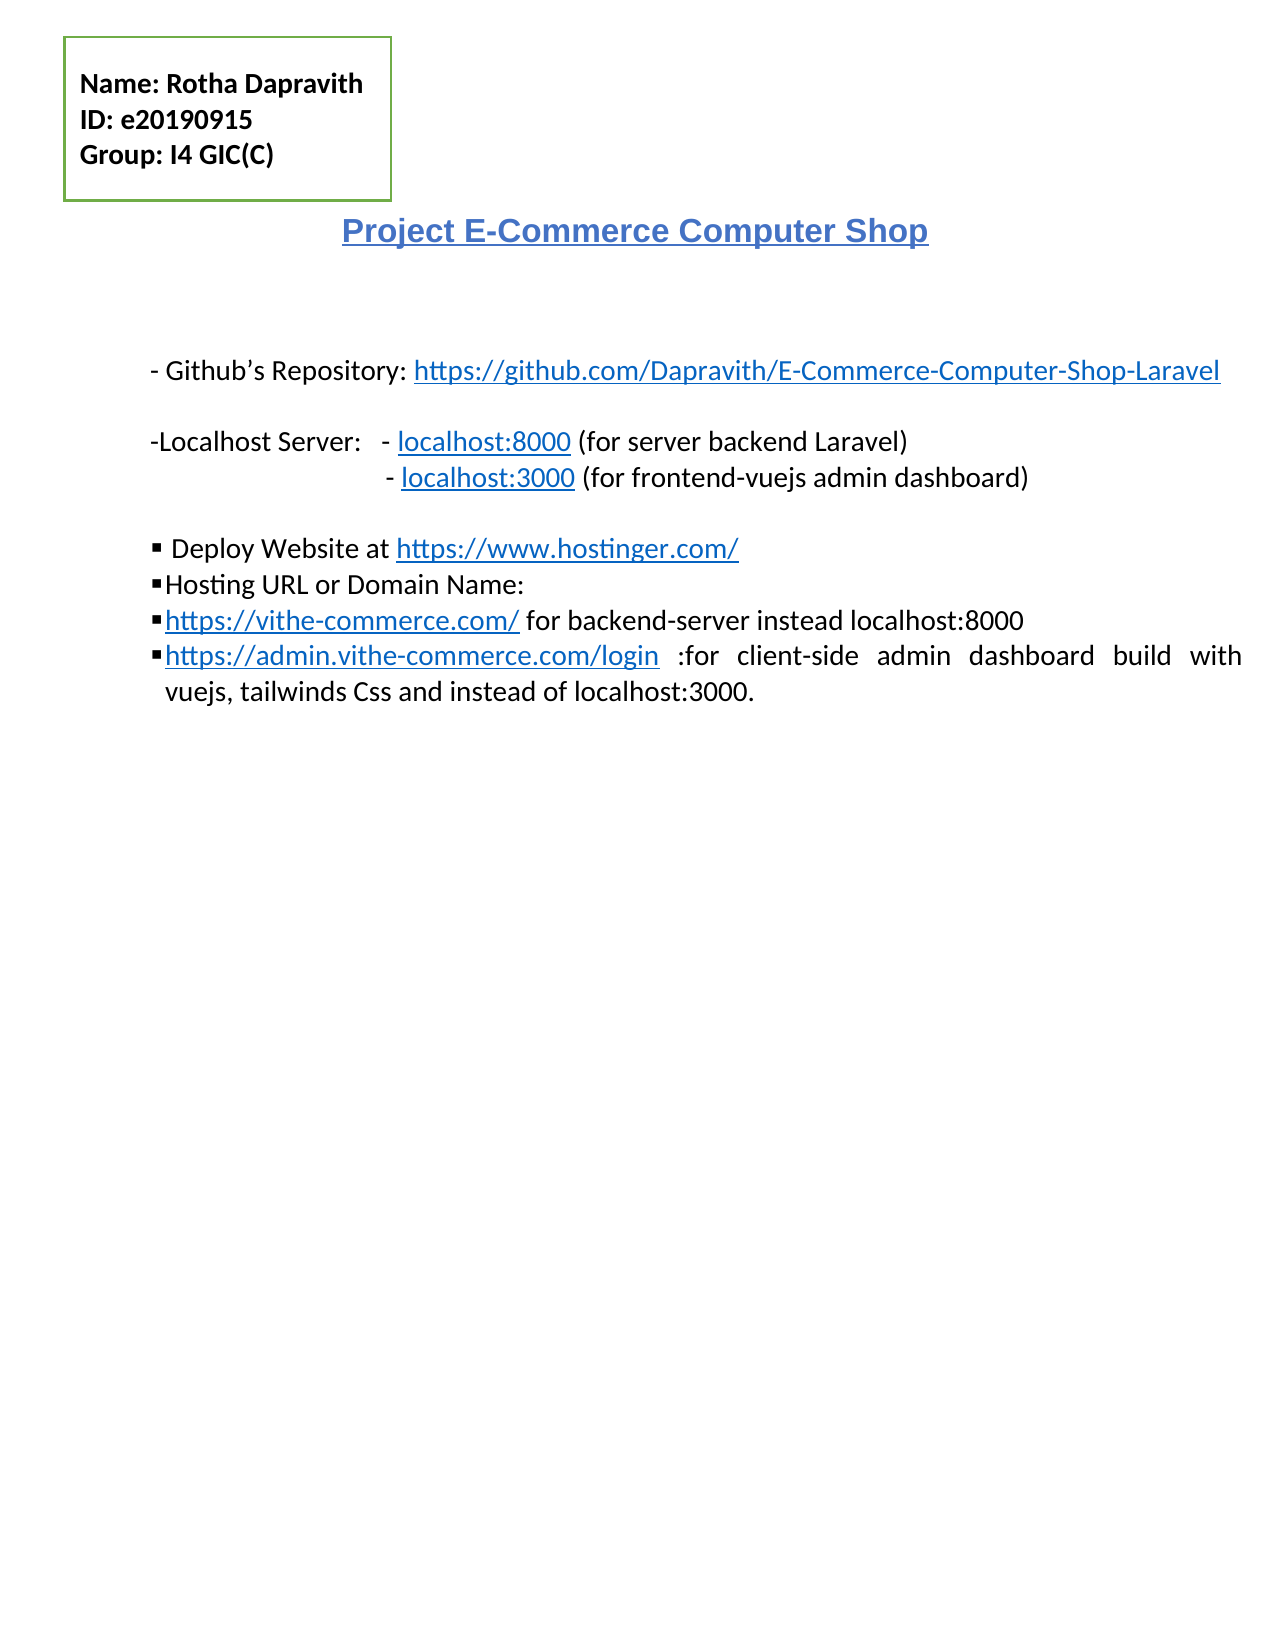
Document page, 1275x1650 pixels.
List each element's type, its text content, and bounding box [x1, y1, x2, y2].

list https://admin.vithe-commerce.com/login :for client-side admin dashboard build with vuejs, tailwinds Css and instead of localhost:3000. [150, 637, 1243, 708]
list Deploy Website at https://www.hostinger.com/ [150, 530, 1243, 566]
list https://vithe-commerce.com/ for backend-server instead localhost:8000 [150, 602, 1243, 637]
text -Localhost Server: - localhost:8000 (for server backend Laravel) [150, 423, 1243, 459]
text Project E-Commerce Computer Shop [150, 211, 1169, 249]
text - Github’s Repository: https://github.com/Dapravith/E-Commerce-Computer-Shop-Laravel [150, 352, 1243, 388]
text - localhost:3000 (for frontend-vuejs admin dashboard) [150, 459, 1243, 495]
list Hosting URL or Domain Name: [150, 566, 1243, 602]
